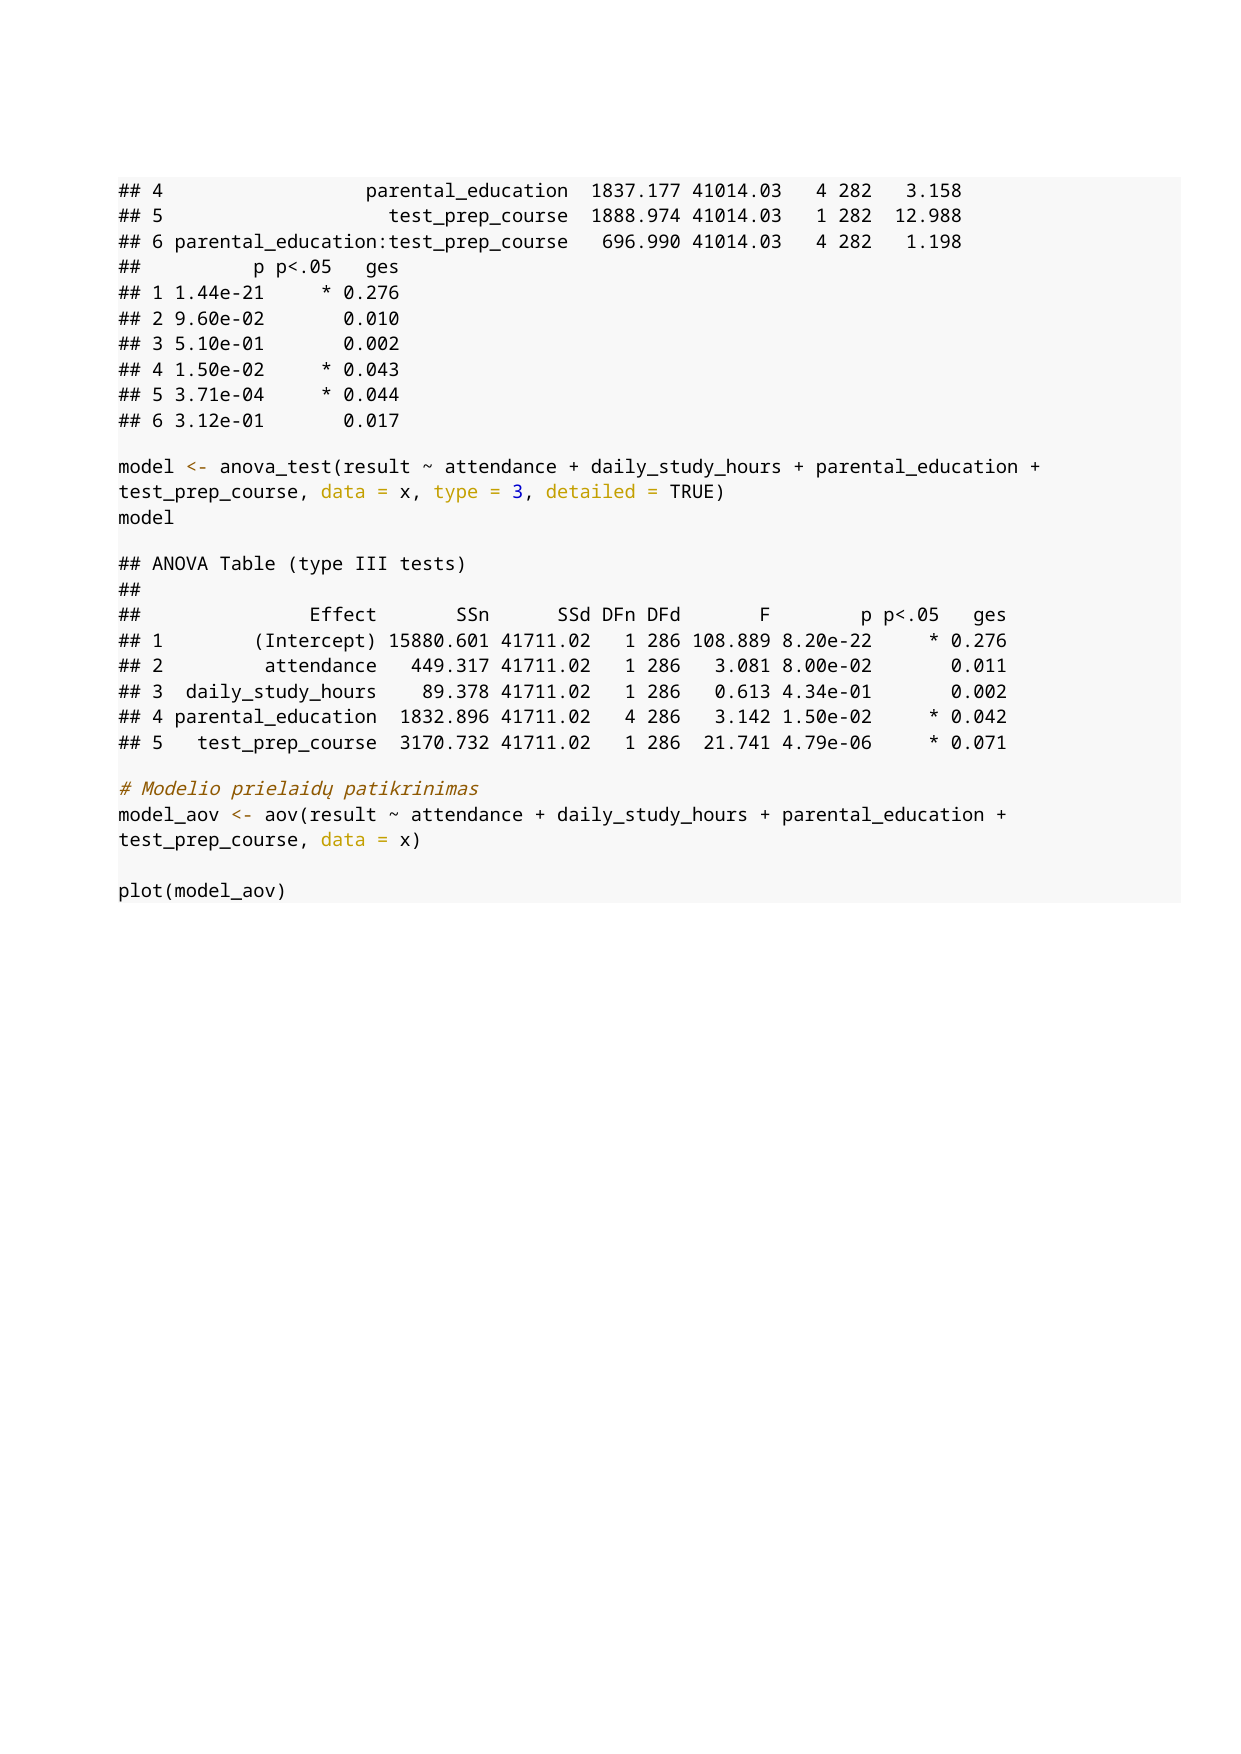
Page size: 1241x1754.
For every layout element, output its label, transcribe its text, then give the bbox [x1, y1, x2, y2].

text model <- anova_test(result ~ attendance + daily_study_hours + parental_education + test_prep_course, data = x, type = 3, detailed = TRUE) model [174, 453, 1181, 530]
text # Modelio prielaidų patikrinimas model_aov <- aov(result ~ attendance + daily_study_hours + parental_education + test_prep_course, data = x) plot(model_aov) [118, 776, 1181, 903]
text ## ANOVA Table (type III tests) ## ## Effect SSn SSd DFn DFd F p p<.05 ges ## 1 (Intercept) 15880.601 41711.02 1 286 108.889 8.20e-22 * 0.276 ## 2 attendance 449.317 41711.02 1 286 3.081 8.00e-02 0.011 ## 3 daily_study_hours 89.378 41711.02 1 286 0.613 4.34e-01 0.002 ## 4 parental_education 1832.896 41711.02 4 286 3.142 1.50e-02 * 0.042 ## 5 test_prep_course 3170.732 41711.02 1 286 21.741 4.79e-06 * 0.071 [141, 551, 1181, 755]
